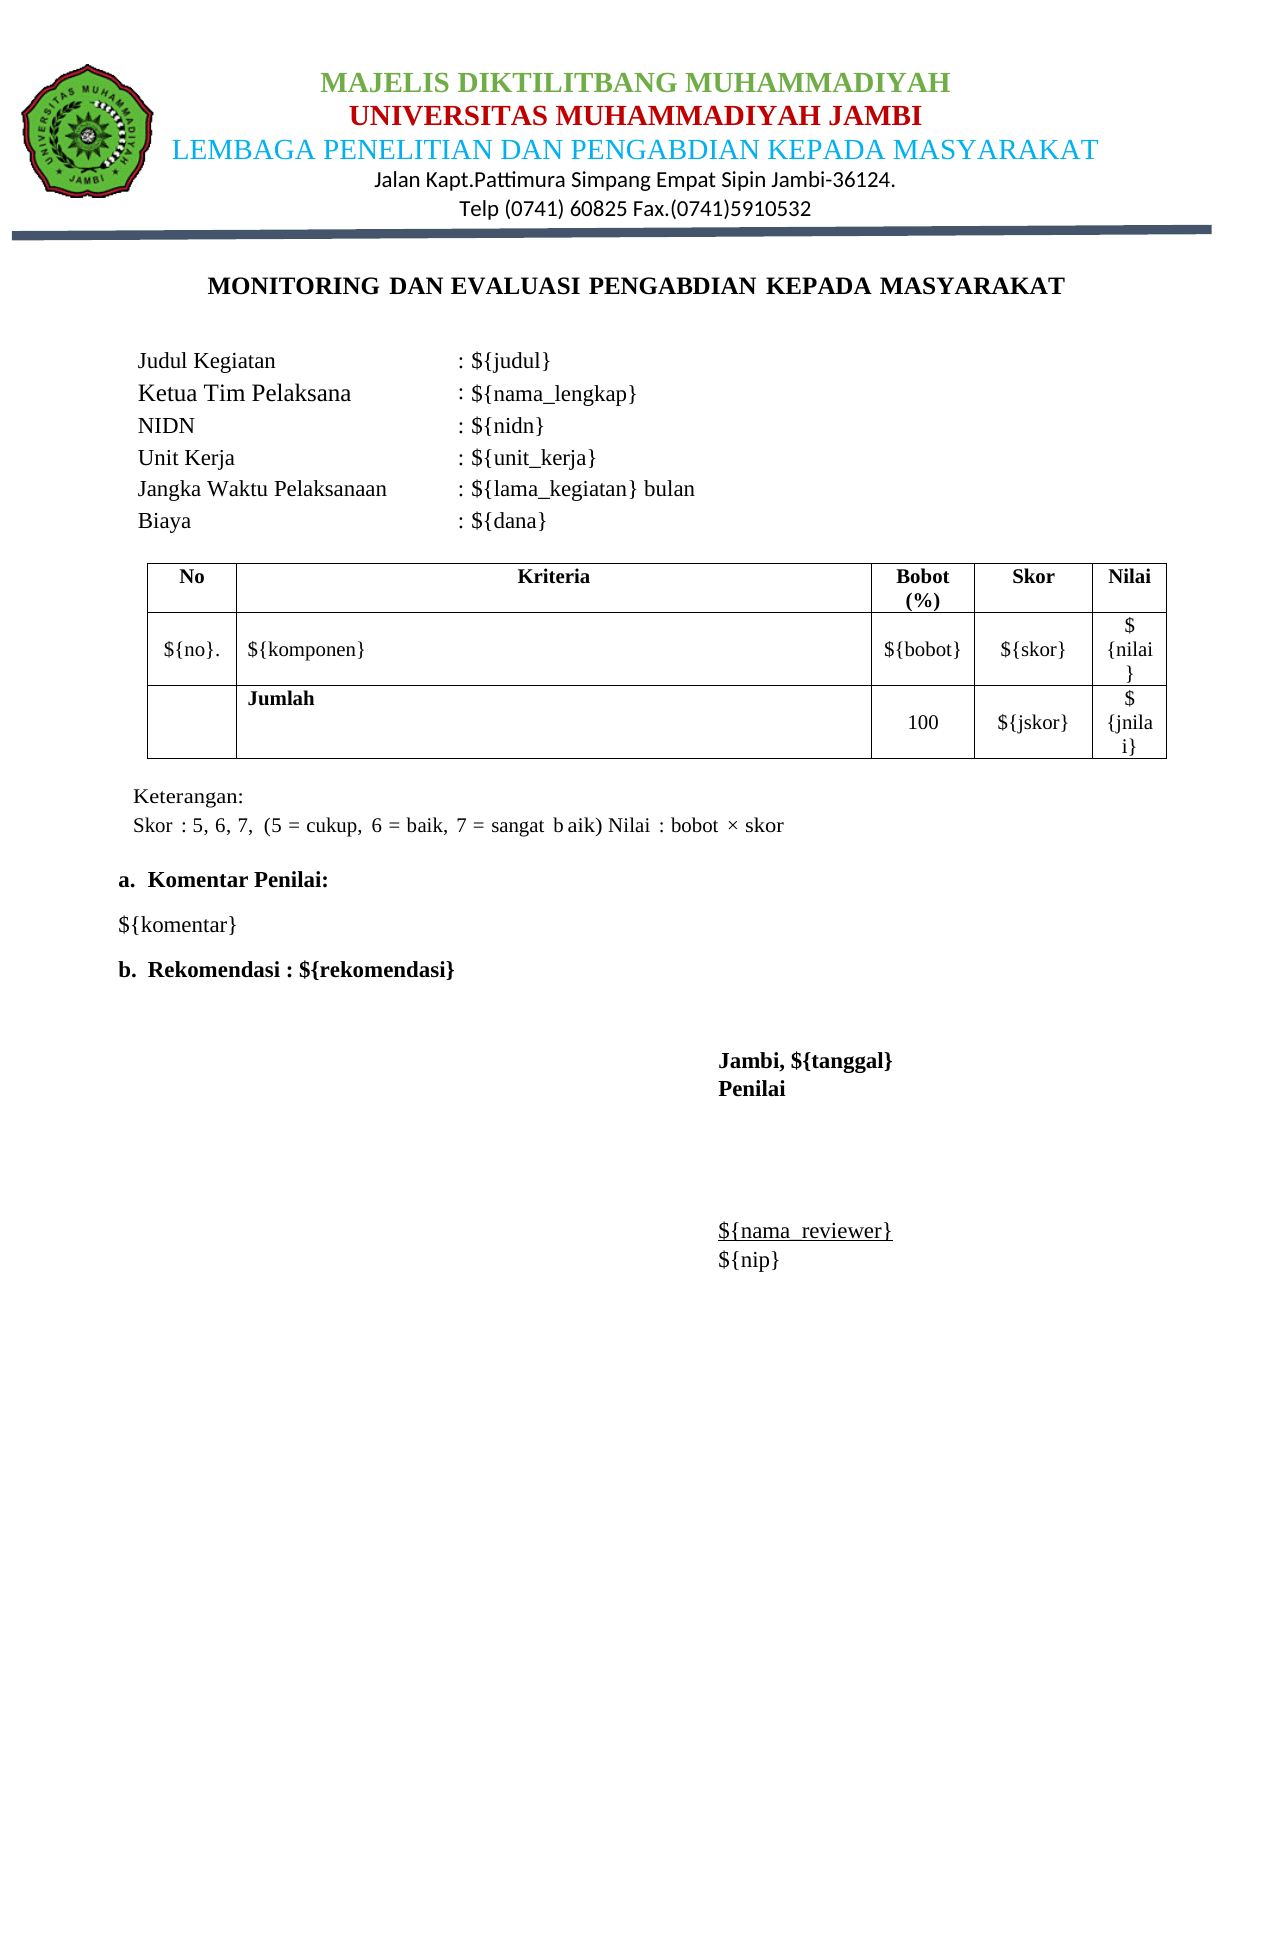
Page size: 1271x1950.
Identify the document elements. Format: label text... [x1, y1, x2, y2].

table_cell Ketua Tim Pelaksana [136, 377, 456, 411]
table_cell : [456, 411, 469, 442]
table_cell ${jnilai} [1093, 686, 1166, 758]
table_cell ${nama_lengkap} [470, 377, 1106, 411]
table_cell Unit Kerja [136, 443, 456, 474]
text Telp (0741) 60825 Fax.(0741)5910532 [118, 194, 1153, 222]
table_cell : [456, 506, 469, 537]
table_cell ${nilai} [1093, 613, 1166, 685]
text Jalan Kapt.Pattimura Simpang Empat Sipin Jambi-36124. [155, 166, 1153, 194]
table_header Nilai [1093, 564, 1166, 612]
picture [20, 64, 155, 198]
table_cell ${komponen} [237, 613, 871, 685]
table_cell [148, 686, 236, 758]
text ${nama_reviewer} [643, 1217, 1153, 1244]
table_cell ${lama_kegiatan} bulan [470, 474, 1106, 506]
table_header : [456, 345, 469, 377]
table_cell 100 [872, 686, 974, 758]
list Komentar Penilai: [118, 866, 1153, 893]
text Penilai [718, 1075, 1153, 1101]
table_header Bobot (%) [872, 564, 974, 612]
text UNIVERSITAS MUHAMMADIYAH JAMBI [155, 98, 1153, 132]
text Jambi, ${tanggal} [718, 1047, 1153, 1073]
table_header ${judul} [470, 345, 1106, 377]
text ${nip} [718, 1246, 1153, 1272]
table_header No [148, 564, 236, 612]
table_cell ${bobot} [872, 613, 974, 685]
table_cell : [456, 474, 469, 506]
text MAJELIS DIKTILITBANG MUHAMMADIYAH [155, 65, 1153, 98]
table_header Skor [975, 564, 1092, 612]
table_cell Jumlah [237, 686, 871, 758]
text Skor : 5, 6, 7, (5 = cukup, 6 = baik, 7 = sangat baik) Nilai : bobot × skor [133, 813, 1005, 837]
table_cell Jangka Waktu Pelaksanaan [136, 474, 456, 506]
list Rekomendasi : ${rekomendasi} [118, 956, 1153, 983]
text Keterangan: [133, 784, 1153, 808]
table_cell NIDN [136, 411, 456, 442]
table_header Kriteria [237, 564, 871, 612]
text MONITORING DAN EVALUASI PENGABDIAN KEPADA MASYARAKAT [133, 271, 1079, 300]
table_cell ${skor} [975, 613, 1092, 685]
table_cell ${jskor} [975, 686, 1092, 758]
text LEMBAGA PENELITIAN DAN PENGABDIAN KEPADA MASYARAKAT [155, 132, 1153, 166]
table_cell ${unit_kerja} [470, 443, 1106, 474]
table_cell Biaya [136, 506, 456, 537]
table_cell ${no}. [148, 613, 236, 685]
table_header Judul Kegiatan [136, 345, 456, 377]
table_cell ${nidn} [470, 411, 1106, 442]
text ${komentar} [118, 911, 1153, 938]
table_cell : [456, 443, 469, 474]
table_cell ${dana} [470, 506, 1106, 537]
table_cell : [456, 377, 469, 411]
